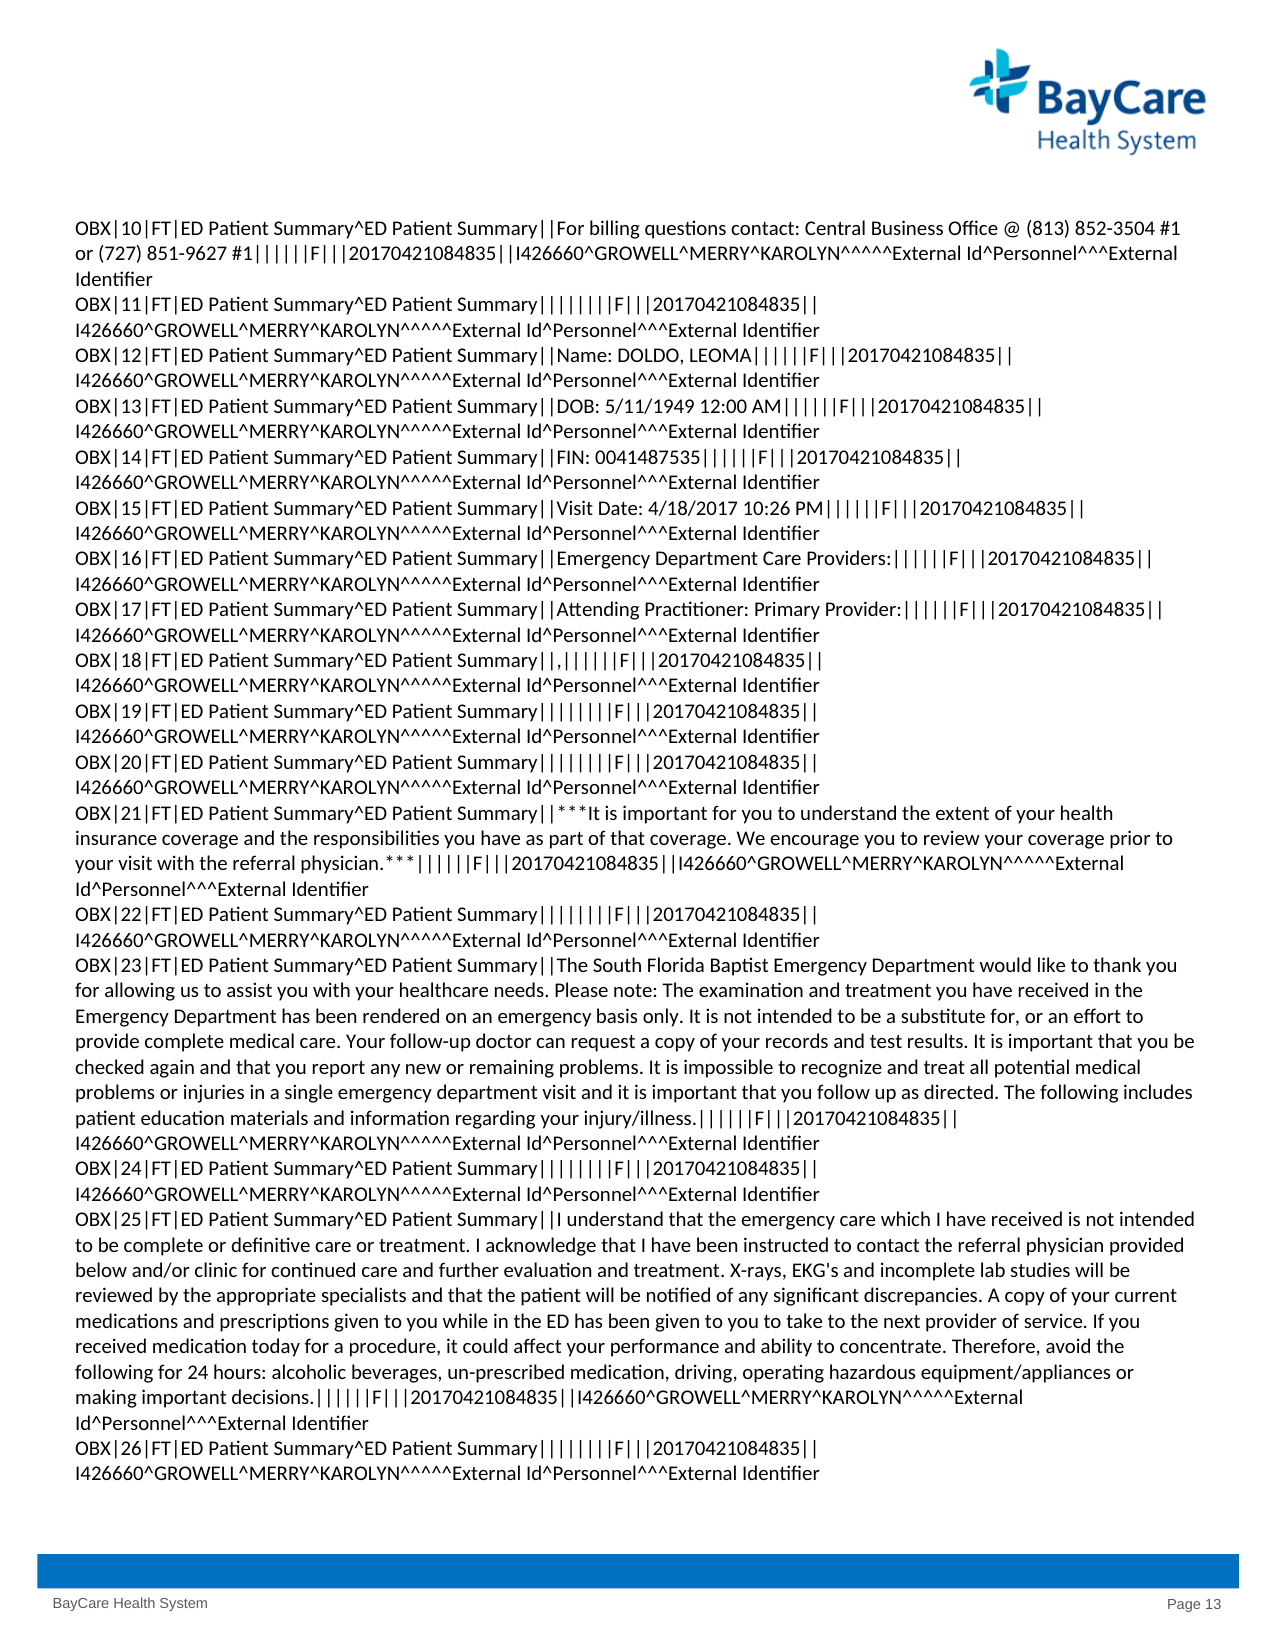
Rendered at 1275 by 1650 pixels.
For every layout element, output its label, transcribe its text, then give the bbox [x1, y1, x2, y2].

text OBX|14|FT|ED Patient Summary^ED Patient Summary||FIN: 0041487535||||||F|||20170421084835||I426660^GROWELL^MERRY^KAROLYN^^^^^External Id^Personnel^^^External Identifier [75, 444, 1200, 495]
text OBX|24|FT|ED Patient Summary^ED Patient Summary||||||||F|||20170421084835||I426660^GROWELL^MERRY^KAROLYN^^^^^External Id^Personnel^^^External Identifier [75, 1156, 1200, 1206]
text OBX|22|FT|ED Patient Summary^ED Patient Summary||||||||F|||20170421084835||I426660^GROWELL^MERRY^KAROLYN^^^^^External Id^Personnel^^^External Identifier [75, 901, 1200, 952]
text OBX|12|FT|ED Patient Summary^ED Patient Summary||Name: DOLDO, LEOMA||||||F|||20170421084835||I426660^GROWELL^MERRY^KAROLYN^^^^^External Id^Personnel^^^External Identifier [75, 342, 1200, 393]
picture [951, 37, 1233, 168]
text OBX|23|FT|ED Patient Summary^ED Patient Summary||The South Florida Baptist Emergency Department would like to thank you for allowing us to assist you with your healthcare needs. Please note: The examination and treatment you have received in the Emergency Department has been rendered on an emergency basis only. It is not intended to be a substitute for, or an effort to provide complete medical care. Your follow-up doctor can request a copy of your records and test results. It is important that you be checked again and that you report any new or remaining problems. It is impossible to recognize and treat all potential medical problems or injuries in a single emergency department visit and it is important that you follow up as directed. The following includes patient education materials and information regarding your injury/illness.||||||F|||20170421084835||I426660^GROWELL^MERRY^KAROLYN^^^^^External Id^Personnel^^^External Identifier [75, 952, 1200, 1156]
text OBX|21|FT|ED Patient Summary^ED Patient Summary||***It is important for you to understand the extent of your health insurance coverage and the responsibilities you have as part of that coverage. We encourage you to review your coverage prior to your visit with the referral physician.***||||||F|||20170421084835||I426660^GROWELL^MERRY^KAROLYN^^^^^External Id^Personnel^^^External Identifier [75, 800, 1200, 901]
text OBX|25|FT|ED Patient Summary^ED Patient Summary||I understand that the emergency care which I have received is not intended to be complete or definitive care or treatment. I acknowledge that I have been instructed to contact the referral physician provided below and/or clinic for continued care and further evaluation and treatment. X-rays, EKG's and incomplete lab studies will be reviewed by the appropriate specialists and that the patient will be notified of any significant discrepancies. A copy of your current medications and prescriptions given to you while in the ED has been given to you to take to the next provider of service. If you received medication today for a procedure, it could affect your performance and ability to concentrate. Therefore, avoid the following for 24 hours: alcoholic beverages, un-prescribed medication, driving, operating hazardous equipment/appliances or making important decisions.||||||F|||20170421084835||I426660^GROWELL^MERRY^KAROLYN^^^^^External Id^Personnel^^^External Identifier [75, 1206, 1200, 1435]
text OBX|19|FT|ED Patient Summary^ED Patient Summary||||||||F|||20170421084835||I426660^GROWELL^MERRY^KAROLYN^^^^^External Id^Personnel^^^External Identifier [75, 698, 1200, 749]
text OBX|11|FT|ED Patient Summary^ED Patient Summary||||||||F|||20170421084835||I426660^GROWELL^MERRY^KAROLYN^^^^^External Id^Personnel^^^External Identifier [75, 291, 1200, 342]
text OBX|26|FT|ED Patient Summary^ED Patient Summary||||||||F|||20170421084835||I426660^GROWELL^MERRY^KAROLYN^^^^^External Id^Personnel^^^External Identifier [75, 1435, 1200, 1486]
text OBX|13|FT|ED Patient Summary^ED Patient Summary||DOB: 5/11/1949 12:00 AM||||||F|||20170421084835||I426660^GROWELL^MERRY^KAROLYN^^^^^External Id^Personnel^^^External Identifier [75, 393, 1200, 444]
text OBX|20|FT|ED Patient Summary^ED Patient Summary||||||||F|||20170421084835||I426660^GROWELL^MERRY^KAROLYN^^^^^External Id^Personnel^^^External Identifier [75, 749, 1200, 800]
text OBX|16|FT|ED Patient Summary^ED Patient Summary||Emergency Department Care Providers:||||||F|||20170421084835||I426660^GROWELL^MERRY^KAROLYN^^^^^External Id^Personnel^^^External Identifier [75, 546, 1200, 596]
text OBX|10|FT|ED Patient Summary^ED Patient Summary||For billing questions contact: Central Business Office @ (813) 852-3504 #1 or (727) 851-9627 #1||||||F|||20170421084835||I426660^GROWELL^MERRY^KAROLYN^^^^^External Id^Personnel^^^External Identifier [75, 215, 1200, 291]
text OBX|18|FT|ED Patient Summary^ED Patient Summary||,||||||F|||20170421084835||I426660^GROWELL^MERRY^KAROLYN^^^^^External Id^Personnel^^^External Identifier [75, 647, 1200, 698]
text OBX|15|FT|ED Patient Summary^ED Patient Summary||Visit Date: 4/18/2017 10:26 PM||||||F|||20170421084835||I426660^GROWELL^MERRY^KAROLYN^^^^^External Id^Personnel^^^External Identifier [75, 495, 1200, 546]
text OBX|17|FT|ED Patient Summary^ED Patient Summary||Attending Practitioner: Primary Provider:||||||F|||20170421084835||I426660^GROWELL^MERRY^KAROLYN^^^^^External Id^Personnel^^^External Identifier [75, 596, 1200, 647]
